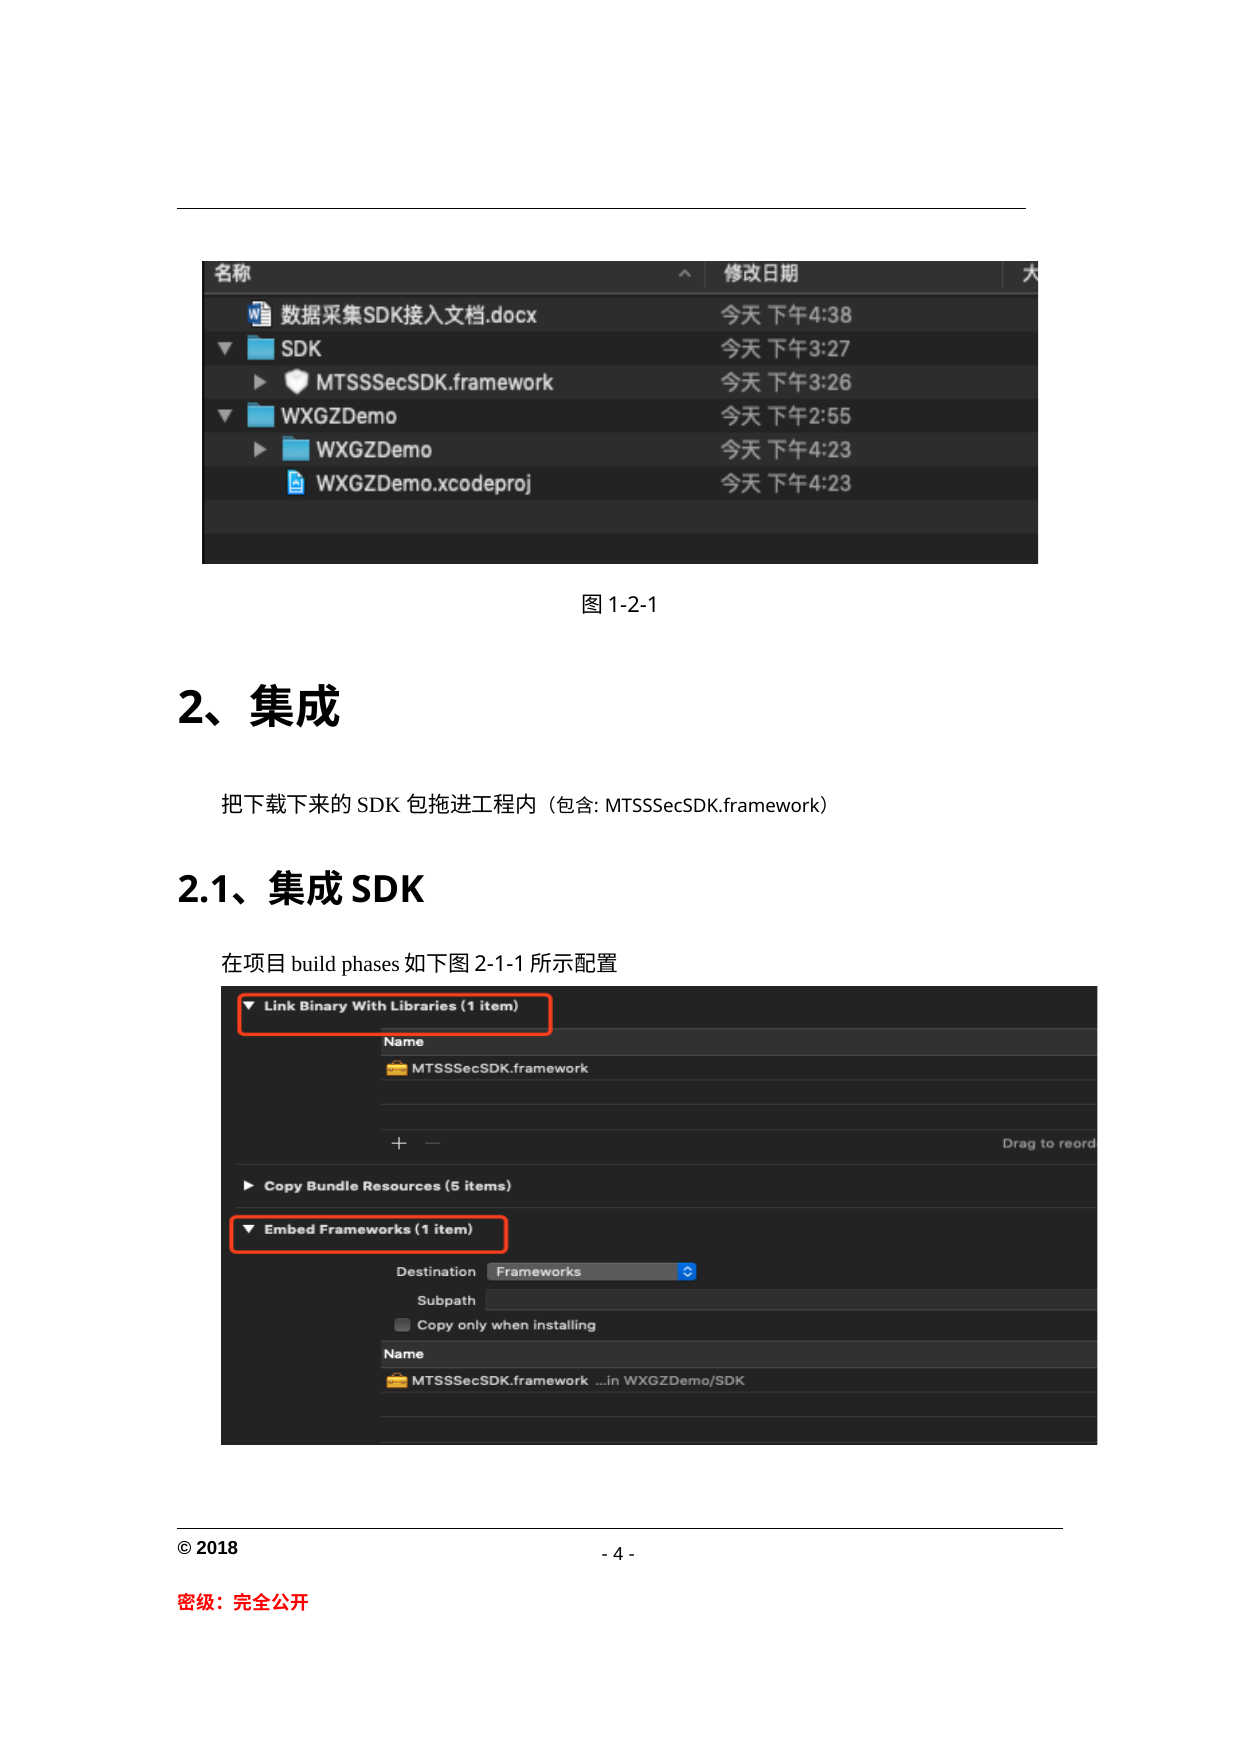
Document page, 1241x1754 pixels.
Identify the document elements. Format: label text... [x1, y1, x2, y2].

text 图1-2-1 [177, 587, 1063, 619]
subtitle 2、集成 [177, 654, 1063, 752]
picture [202, 261, 1039, 564]
picture [221, 986, 1098, 1445]
text 把下载下来的SDK 包拖进工程内（包含: MTSSSecSDK.framework） [177, 786, 1063, 819]
text 在项目build phases如下图2-1-1所示配置 [177, 946, 1063, 978]
subtitle 2.1、集成SDK [177, 854, 1063, 919]
